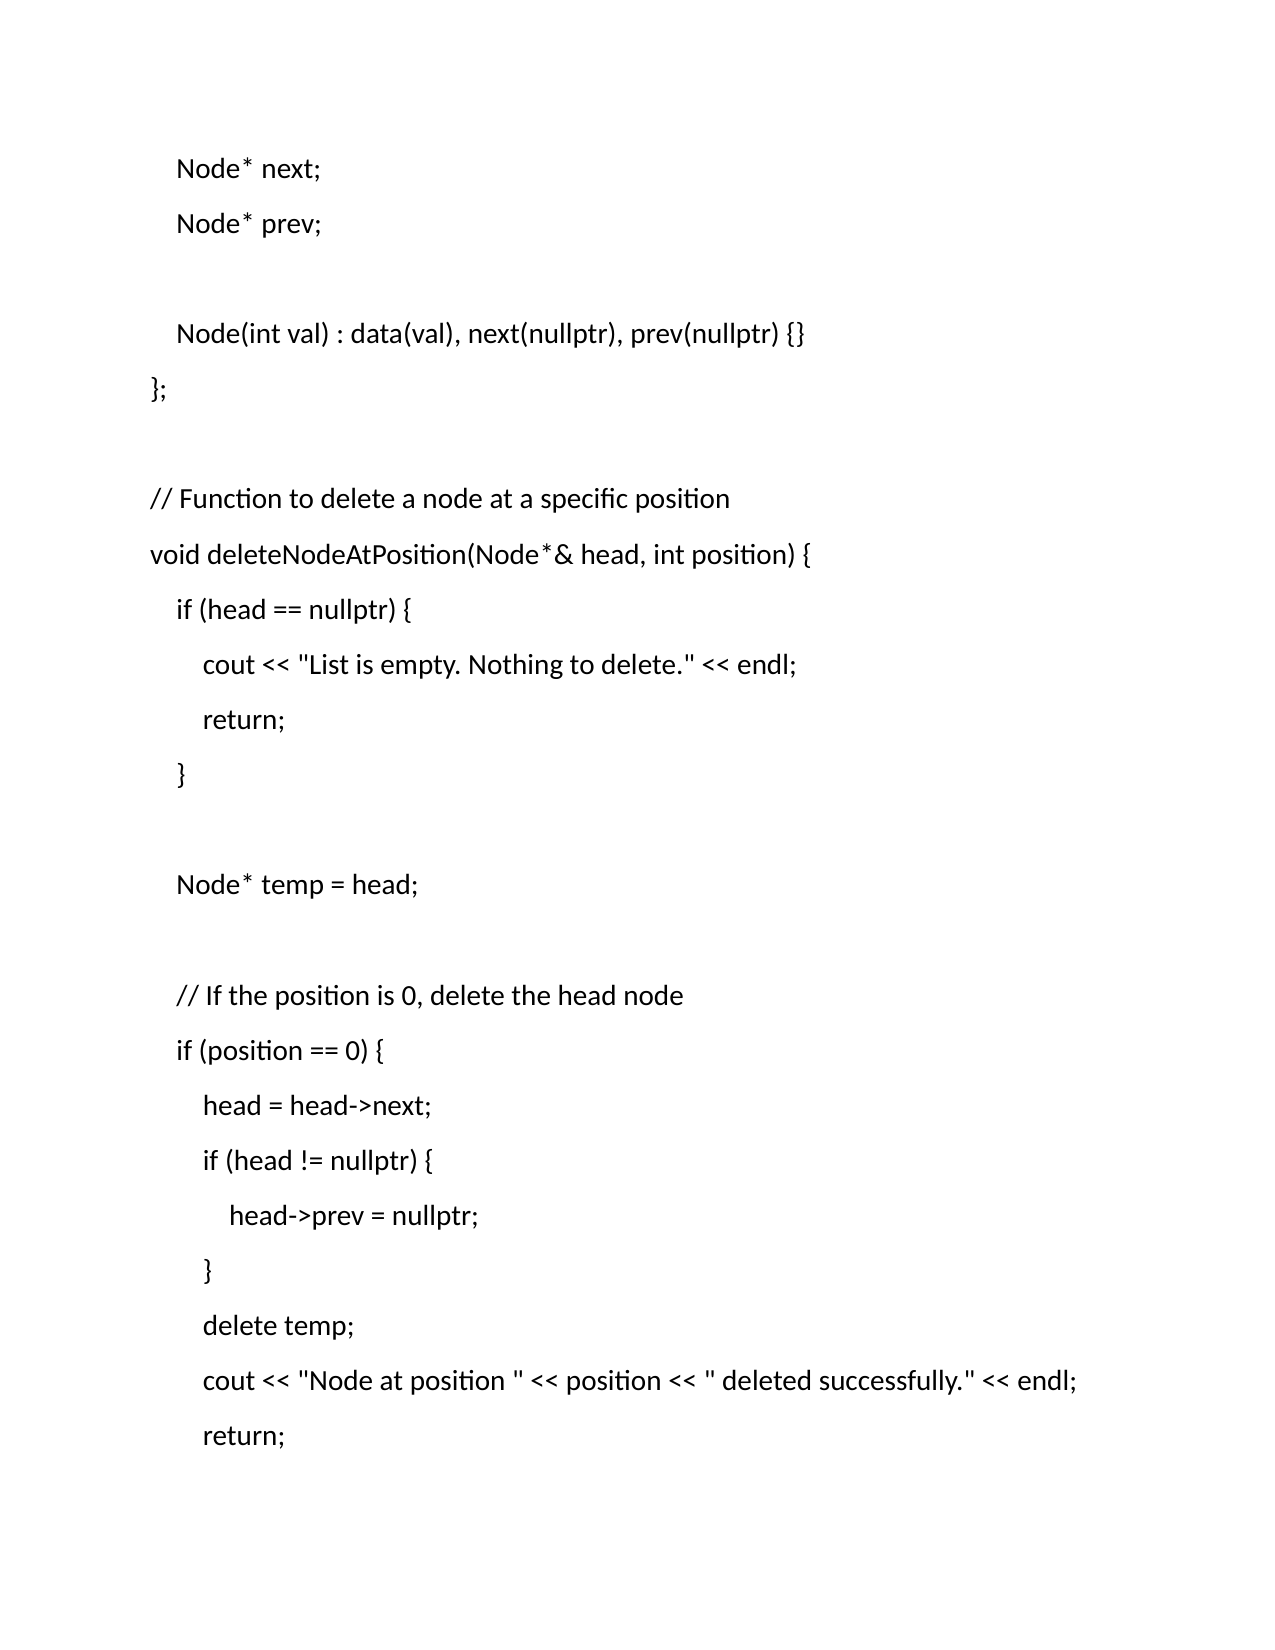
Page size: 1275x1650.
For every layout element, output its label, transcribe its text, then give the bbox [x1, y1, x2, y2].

text Node* next; [150, 150, 1125, 186]
text } [150, 756, 1125, 792]
text if (head != nullptr) { [150, 1142, 1125, 1177]
text // If the position is 0, delete the head node [150, 977, 1125, 1012]
text if (position == 0) { [150, 1032, 1125, 1067]
text if (head == nullptr) { [150, 591, 1125, 626]
text return; [150, 1417, 1125, 1453]
text }; [150, 370, 1125, 406]
text } [150, 1252, 1125, 1288]
text head = head->next; [150, 1087, 1125, 1122]
text Node(int val) : data(val), next(nullptr), prev(nullptr) {} [150, 315, 1125, 351]
text delete temp; [150, 1307, 1125, 1343]
text cout << "List is empty. Nothing to delete." << endl; [150, 646, 1125, 682]
text head->prev = nullptr; [150, 1197, 1125, 1233]
text Node* prev; [150, 205, 1125, 241]
text // Function to delete a node at a specific position [150, 481, 1125, 516]
text Node* temp = head; [150, 866, 1125, 902]
text void deleteNodeAtPosition(Node*& head, int position) { [150, 536, 1125, 571]
text return; [150, 701, 1125, 737]
text cout << "Node at position " << position << " deleted successfully." << endl; [150, 1362, 1125, 1398]
